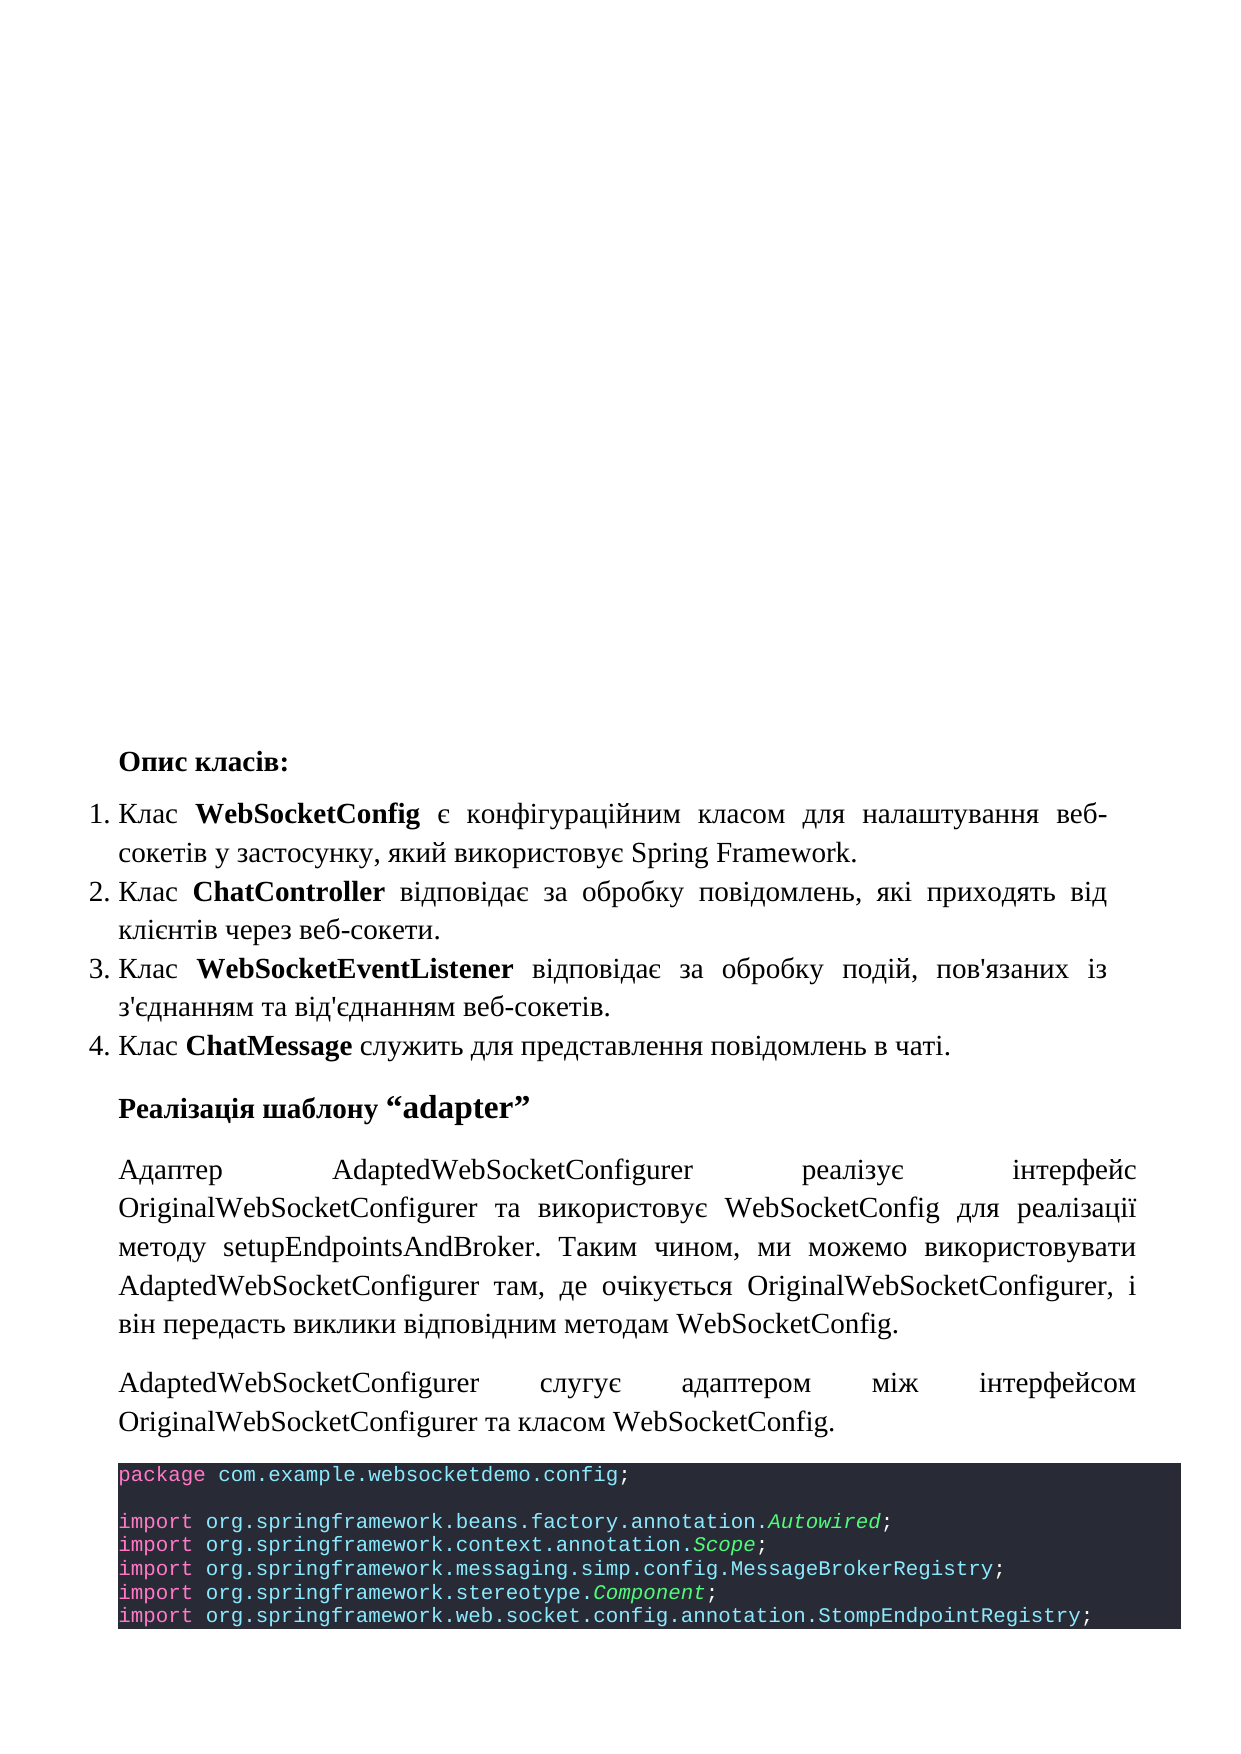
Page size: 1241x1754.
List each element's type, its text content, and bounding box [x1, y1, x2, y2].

text AdaptedWebSocketConfigurer слугує адаптером між інтерфейсом OriginalWebSocketConfigurer та класом WebSocketConfig. [118, 1366, 1137, 1438]
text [118, 1463, 1181, 1629]
list Клас ChatMessage служить для представлення повідомлень в чаті. [88, 1028, 1107, 1061]
list Клас WebSocketEventListener відповідає за обробку подій, пов'язаних із з'єднанням та від'єднанням веб-сокетів. [88, 951, 1107, 1023]
list Клас WebSocketConfig є конфігураційним класом для налаштування веб-сокетів у застосунку, який використовує Spring Framework. [88, 797, 1107, 869]
text Реалізація шаблону “adapter” [118, 1087, 1107, 1126]
text Опис класів: [118, 744, 1181, 778]
text Адаптер AdaptedWebSocketConfigurer реалізує інтерфейс OriginalWebSocketConfigurer та використовує WebSocketConfig для реалізації методу setupEndpointsAndBroker. Таким чином, ми можемо використовувати AdaptedWebSocketConfigurer там, де очікується OriginalWebSocketConfigurer, і він передасть виклики відповідним методам WebSocketConfig. [118, 1152, 1137, 1340]
list Клас ChatController відповідає за обробку повідомлень, які приходять від клієнтів через веб-сокети. [88, 874, 1107, 946]
